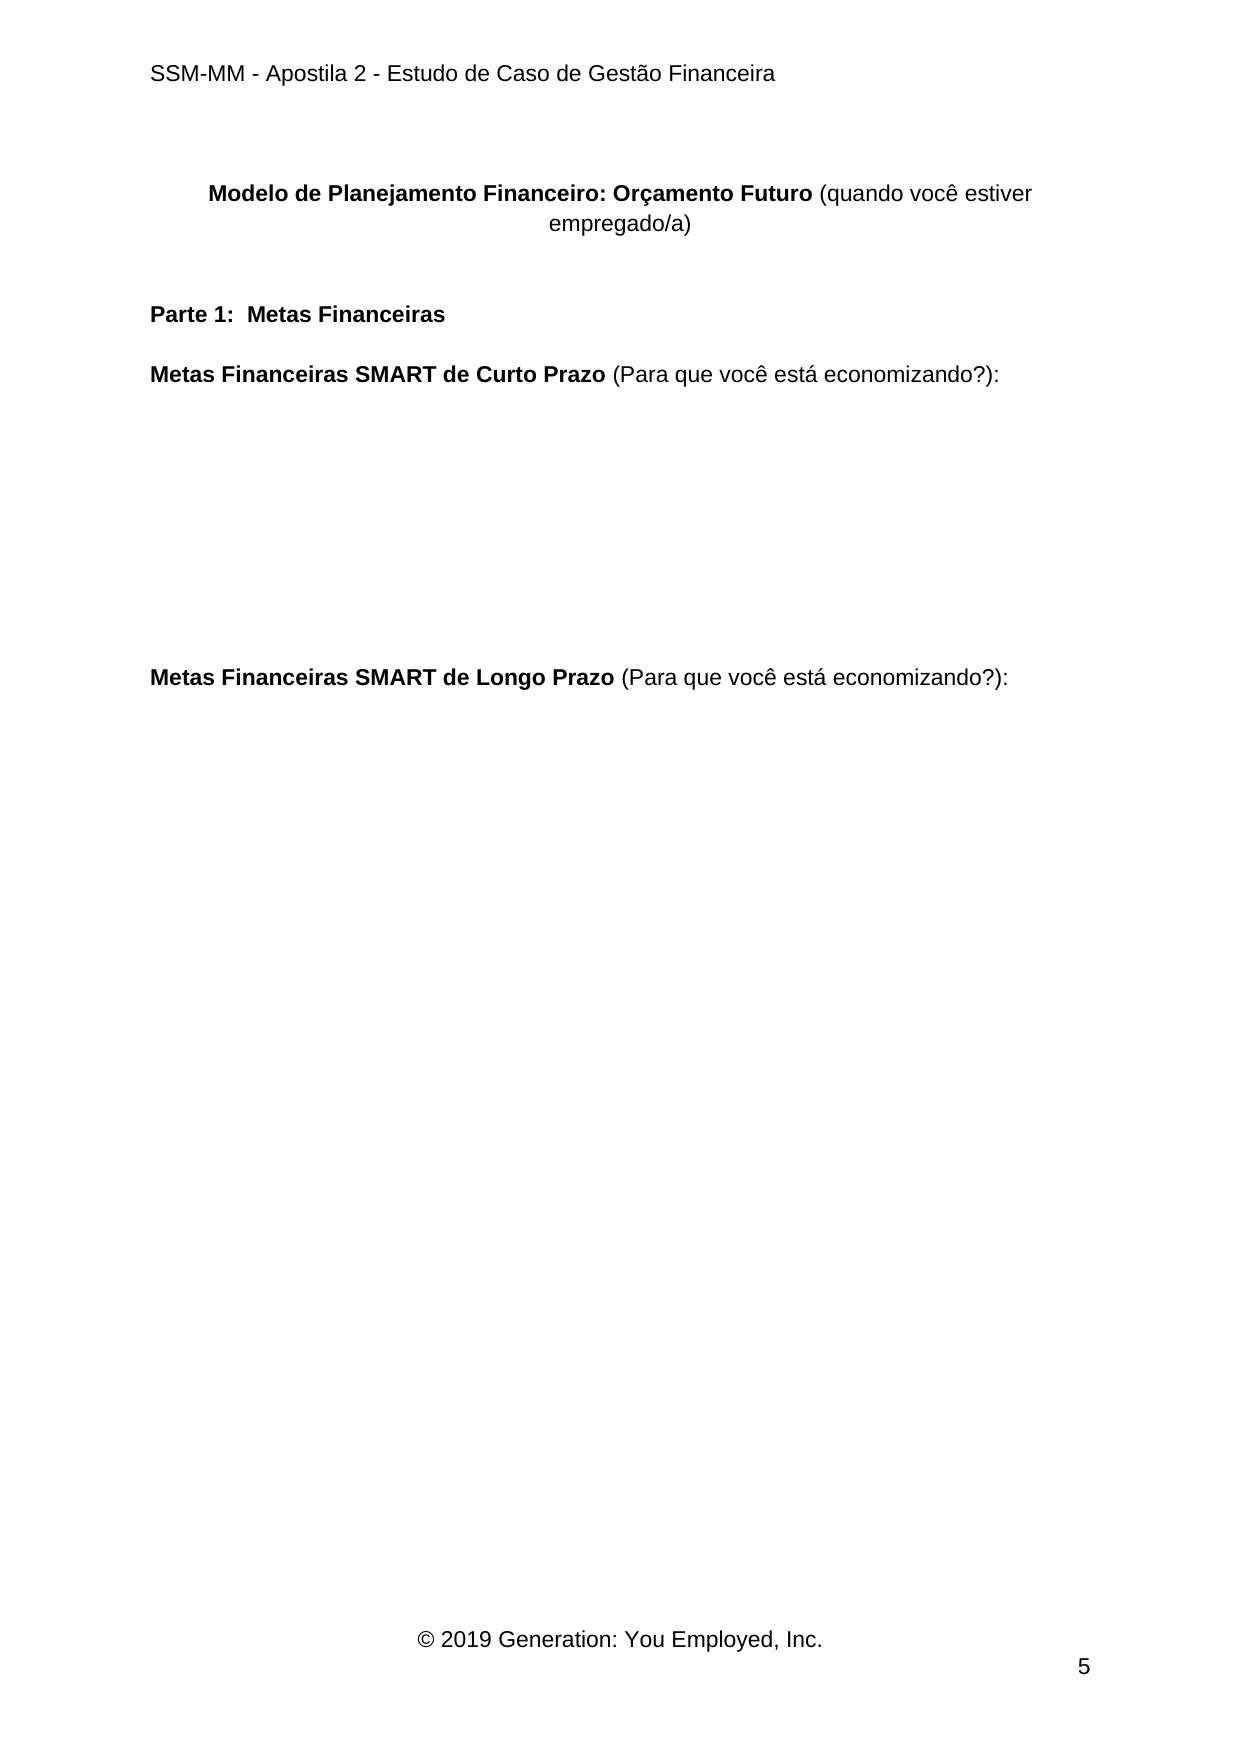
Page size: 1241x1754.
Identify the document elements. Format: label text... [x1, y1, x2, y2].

text Parte 1: Metas Financeiras [150, 301, 1090, 327]
text Metas Financeiras SMART de Curto Prazo (Para que você está economizando?): [150, 361, 1090, 388]
text Modelo de Planejamento Financeiro: Orçamento Futuro (quando você estiver empregado/a) [150, 180, 1090, 237]
text Metas Financeiras SMART de Longo Prazo (Para que você está economizando?): [150, 663, 1090, 690]
